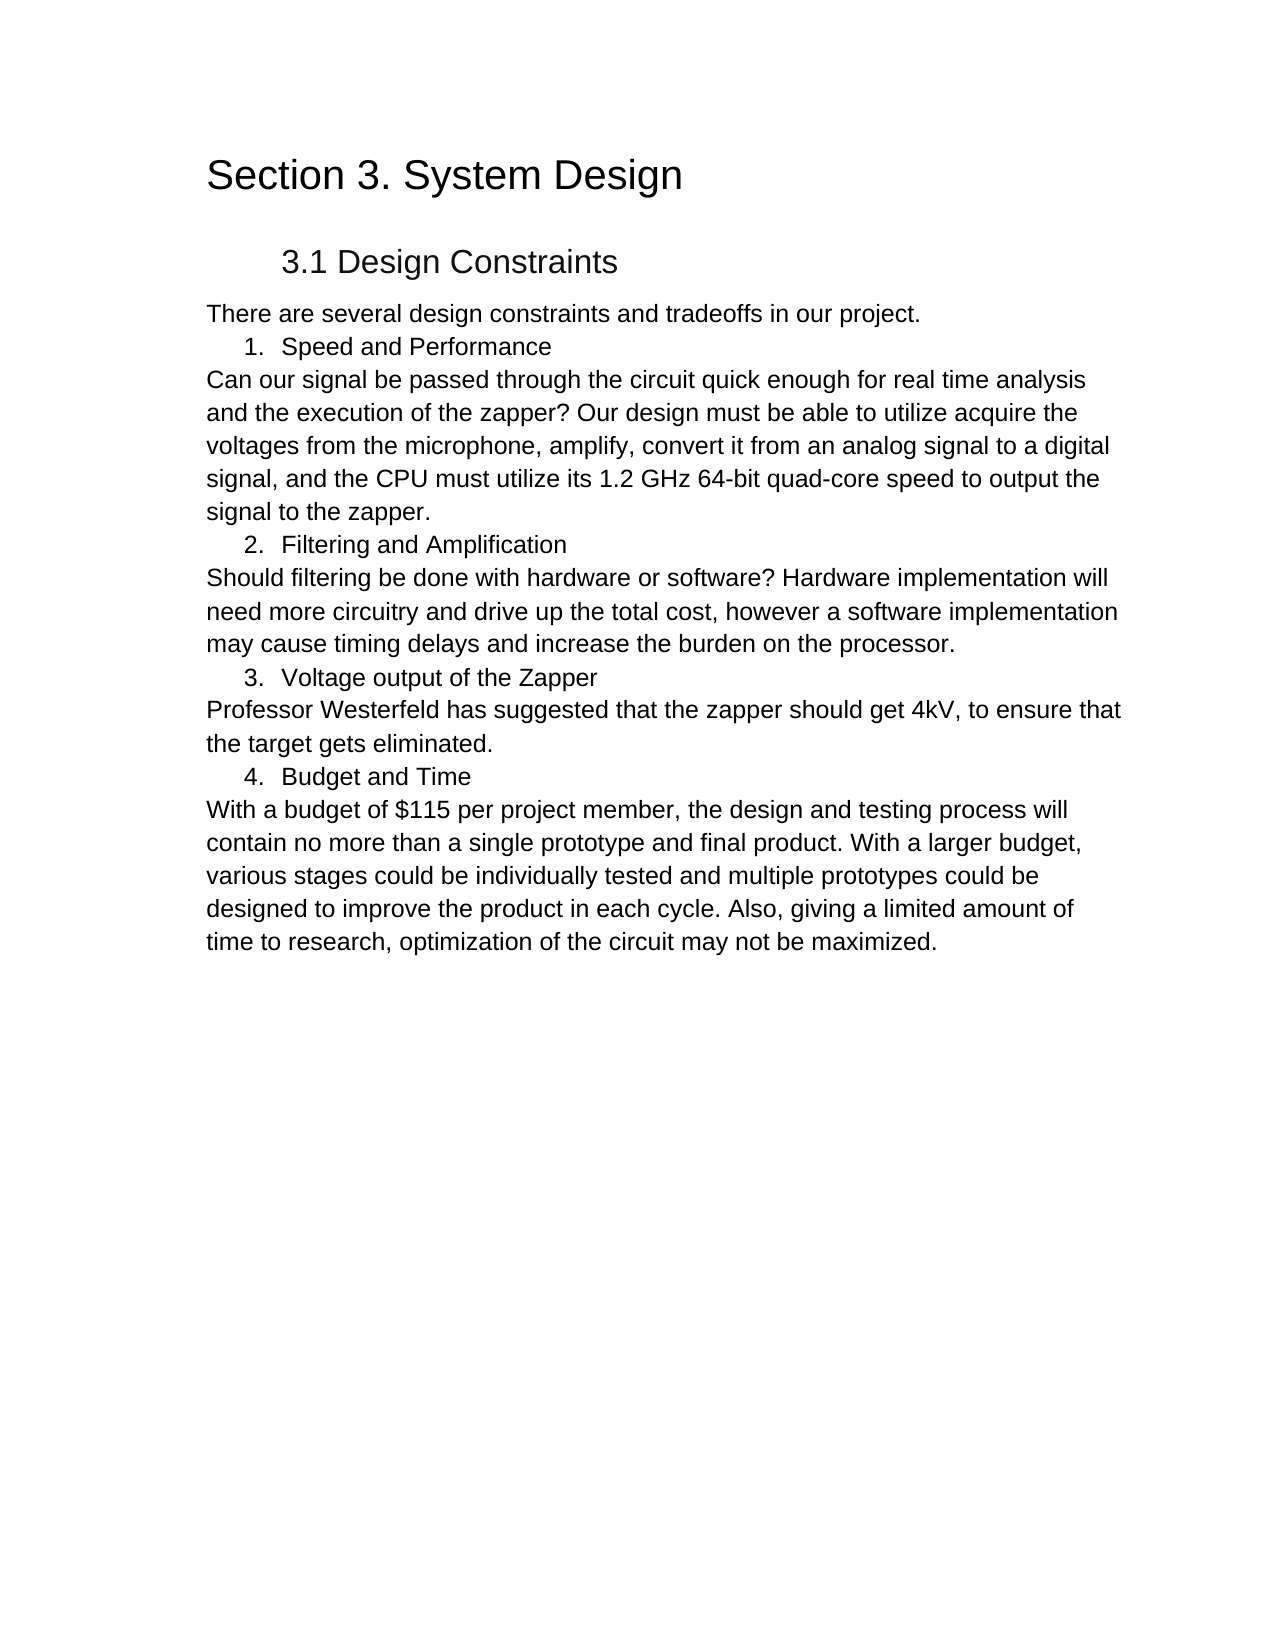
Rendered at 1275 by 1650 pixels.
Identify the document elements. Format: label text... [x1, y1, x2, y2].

subtitle 3.1 Design Constraints [206, 243, 1125, 281]
list Budget and Time [244, 762, 1125, 790]
list Speed and Performance [244, 332, 1125, 361]
text With a budget of $115 per project member, the design and testing process will contain no more than a single prototype and final product. With a larger budget, various stages could be individually tested and multiple prototypes could be designed to improve the product in each cycle. Also, giving a limited amount of time to research, optimization of the circuit may not be maximized. [206, 794, 1125, 955]
text Professor Westerfeld has suggested that the zapper should get 4kV, to ensure that the target gets eliminated. [206, 696, 1125, 757]
list Filtering and Amplification [244, 530, 1125, 559]
subtitle Section 3. System Design [206, 150, 1125, 198]
list Voltage output of the Zapper [244, 662, 1125, 691]
text There are several design constraints and tradeoffs in our project. [206, 299, 1125, 328]
text Should filtering be done with hardware or software? Hardware implementation will need more circuitry and drive up the total cost, however a software implementation may cause timing delays and increase the burden on the processor. [206, 563, 1125, 658]
text Can our signal be passed through the circuit quick enough for real time analysis and the execution of the zapper? Our design must be able to utilize acquire the voltages from the microphone, amplify, convert it from an analog signal to a digital signal, and the CPU must utilize its 1.2 GHz 64-bit quad-core speed to output the signal to the zapper. [206, 365, 1125, 526]
